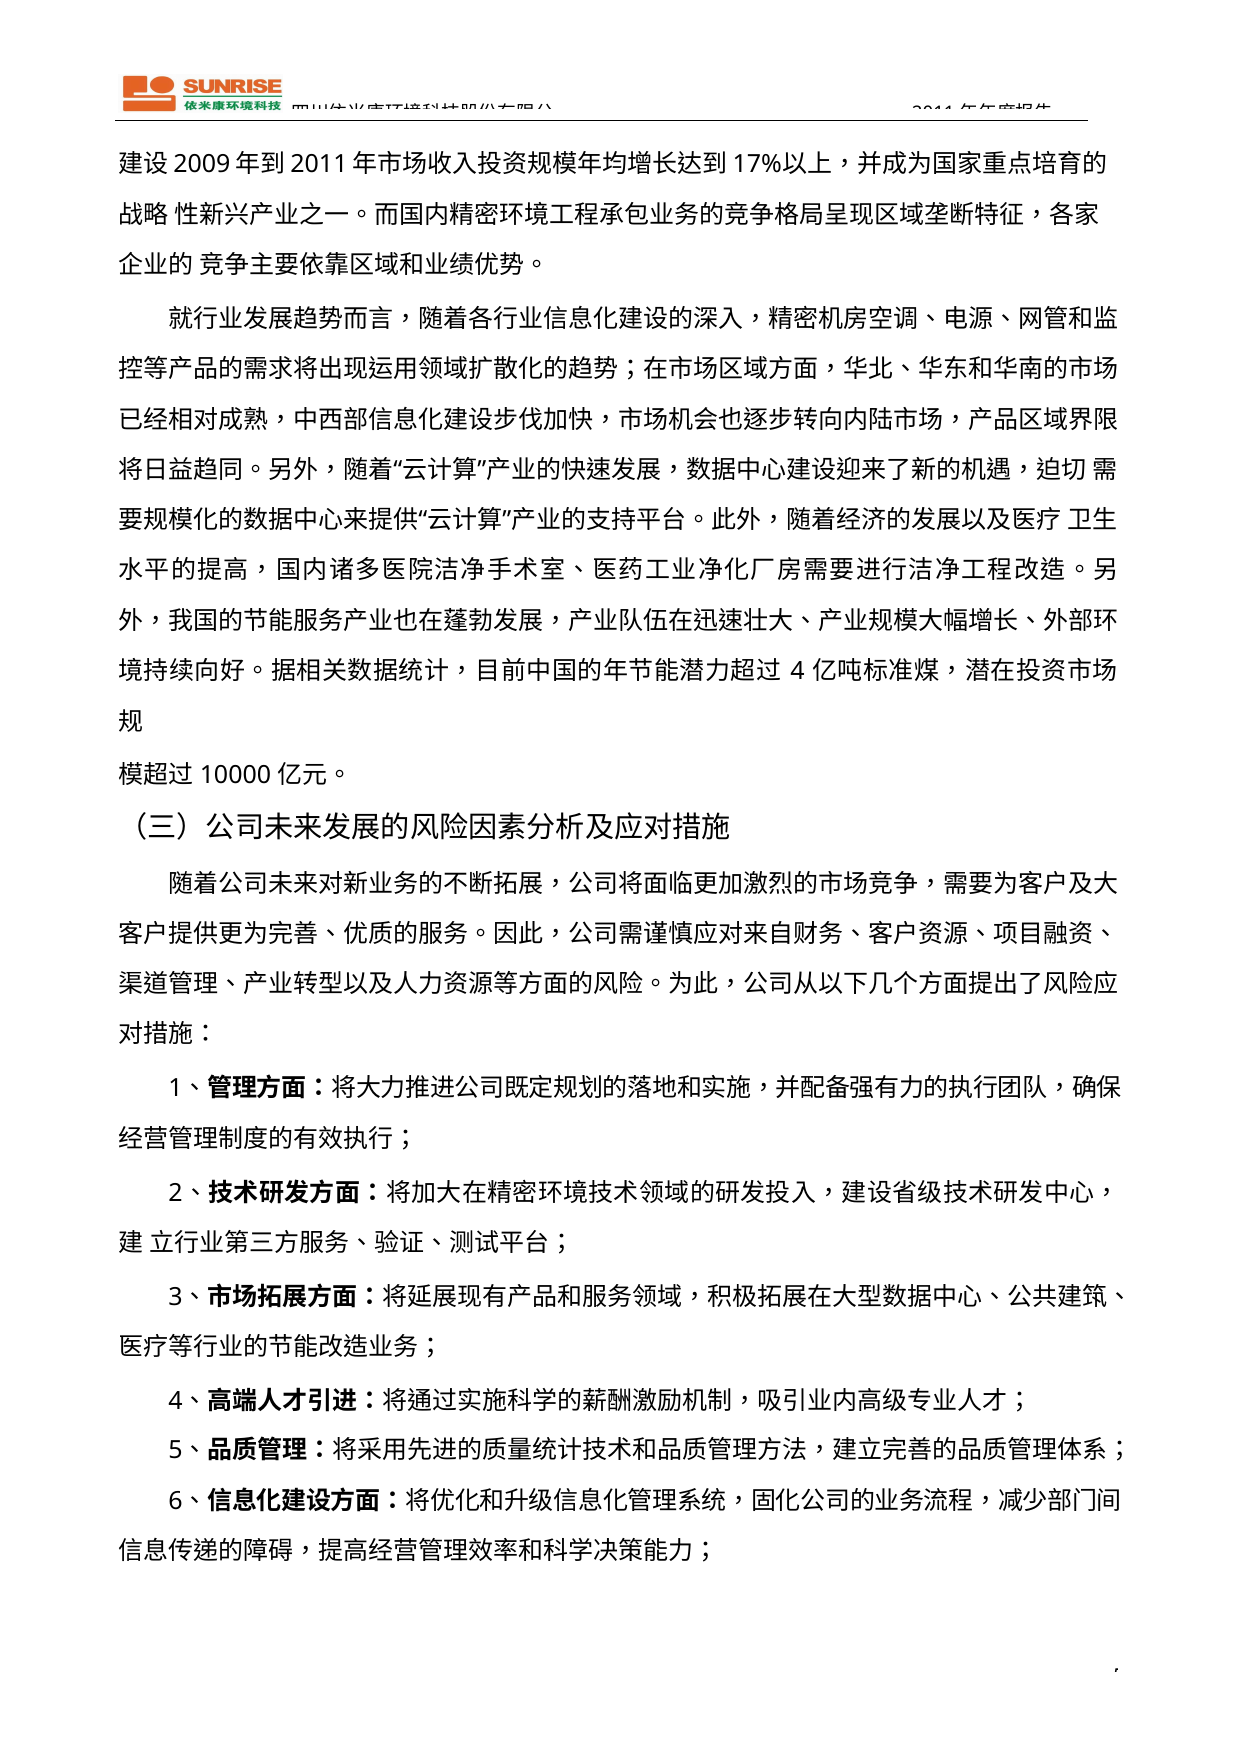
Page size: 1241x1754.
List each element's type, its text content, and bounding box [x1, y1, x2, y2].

text 5、品质管理：将采用先进的质量统计技术和品质管理方法，建立完善的品质管理体系； [168, 1432, 1142, 1466]
text 建设2009年到2011年市场收入投资规模年均增长达到17%以上，并成为国家重点培育的战略 性新兴产业之一。而国内精密环境工程承包业务的竞争格局呈现区域垄断特征，各家企业的 竞争主要依靠区域和业绩优势。 [118, 146, 1120, 281]
text 就行业发展趋势而言，随着各行业信息化建设的深入，精密机房空调、电源、网管和监 控等产品的需求将出现运用领域扩散化的趋势；在市场区域方面，华北、华东和华南的市场 已经相对成熟，中西部信息化建设步伐加快，市场机会也逐步转向内陆市场，产品区域界限 将日益趋同。另外，随着“云计算”产业的快速发展，数据中心建设迎来了新的机遇，迫切 需要规模化的数据中心来提供“云计算”产业的支持平台。此外，随着经济的发展以及医疗 卫生水平的提高，国内诸多医院洁净手术室、医药工业净化厂房需要进行洁净工程改造。另 外，我国的节能服务产业也在蓬勃发展，产业队伍在迅速壮大、产业规模大幅增长、外部环 境持续向好。据相关数据统计，目前中国的年节能潜力超过 4 亿吨标准煤，潜在投资市场规 [118, 301, 1118, 737]
text 4、高端人才引进：将通过实施科学的薪酬激励机制，吸引业内高级专业人才； [168, 1382, 1120, 1416]
text 模超过 10000 亿元。 [118, 757, 1120, 791]
text 1、管理方面：将大力推进公司既定规划的落地和实施，并配备强有力的执行团队，确保 经营管理制度的有效执行； [118, 1070, 1122, 1154]
picture [118, 74, 283, 113]
text 2、技术研发方面：将加大在精密环境技术领域的研发投入，建设省级技术研发中心，建 立行业第三方服务、验证、测试平台； [118, 1174, 1120, 1258]
text 3、市场拓展方面：将延展现有产品和服务领域，积极拓展在大型数据中心、公共建筑、 医疗等行业的节能改造业务； [118, 1278, 1133, 1362]
subtitle （三）公司未来发展的风险因素分析及应对措施 [118, 806, 1120, 846]
text 6、信息化建设方面：将优化和升级信息化管理系统，固化公司的业务流程，减少部门间 信息传递的障碍，提高经营管理效率和科学决策能力； [118, 1482, 1123, 1566]
text 随着公司未来对新业务的不断拓展，公司将面临更加激烈的市场竞争，需要为客户及大 客户提供更为完善、优质的服务。因此，公司需谨慎应对来自财务、客户资源、项目融资、 渠道管理、产业转型以及人力资源等方面的风险。为此，公司从以下几个方面提出了风险应 对措施： [118, 865, 1122, 1050]
